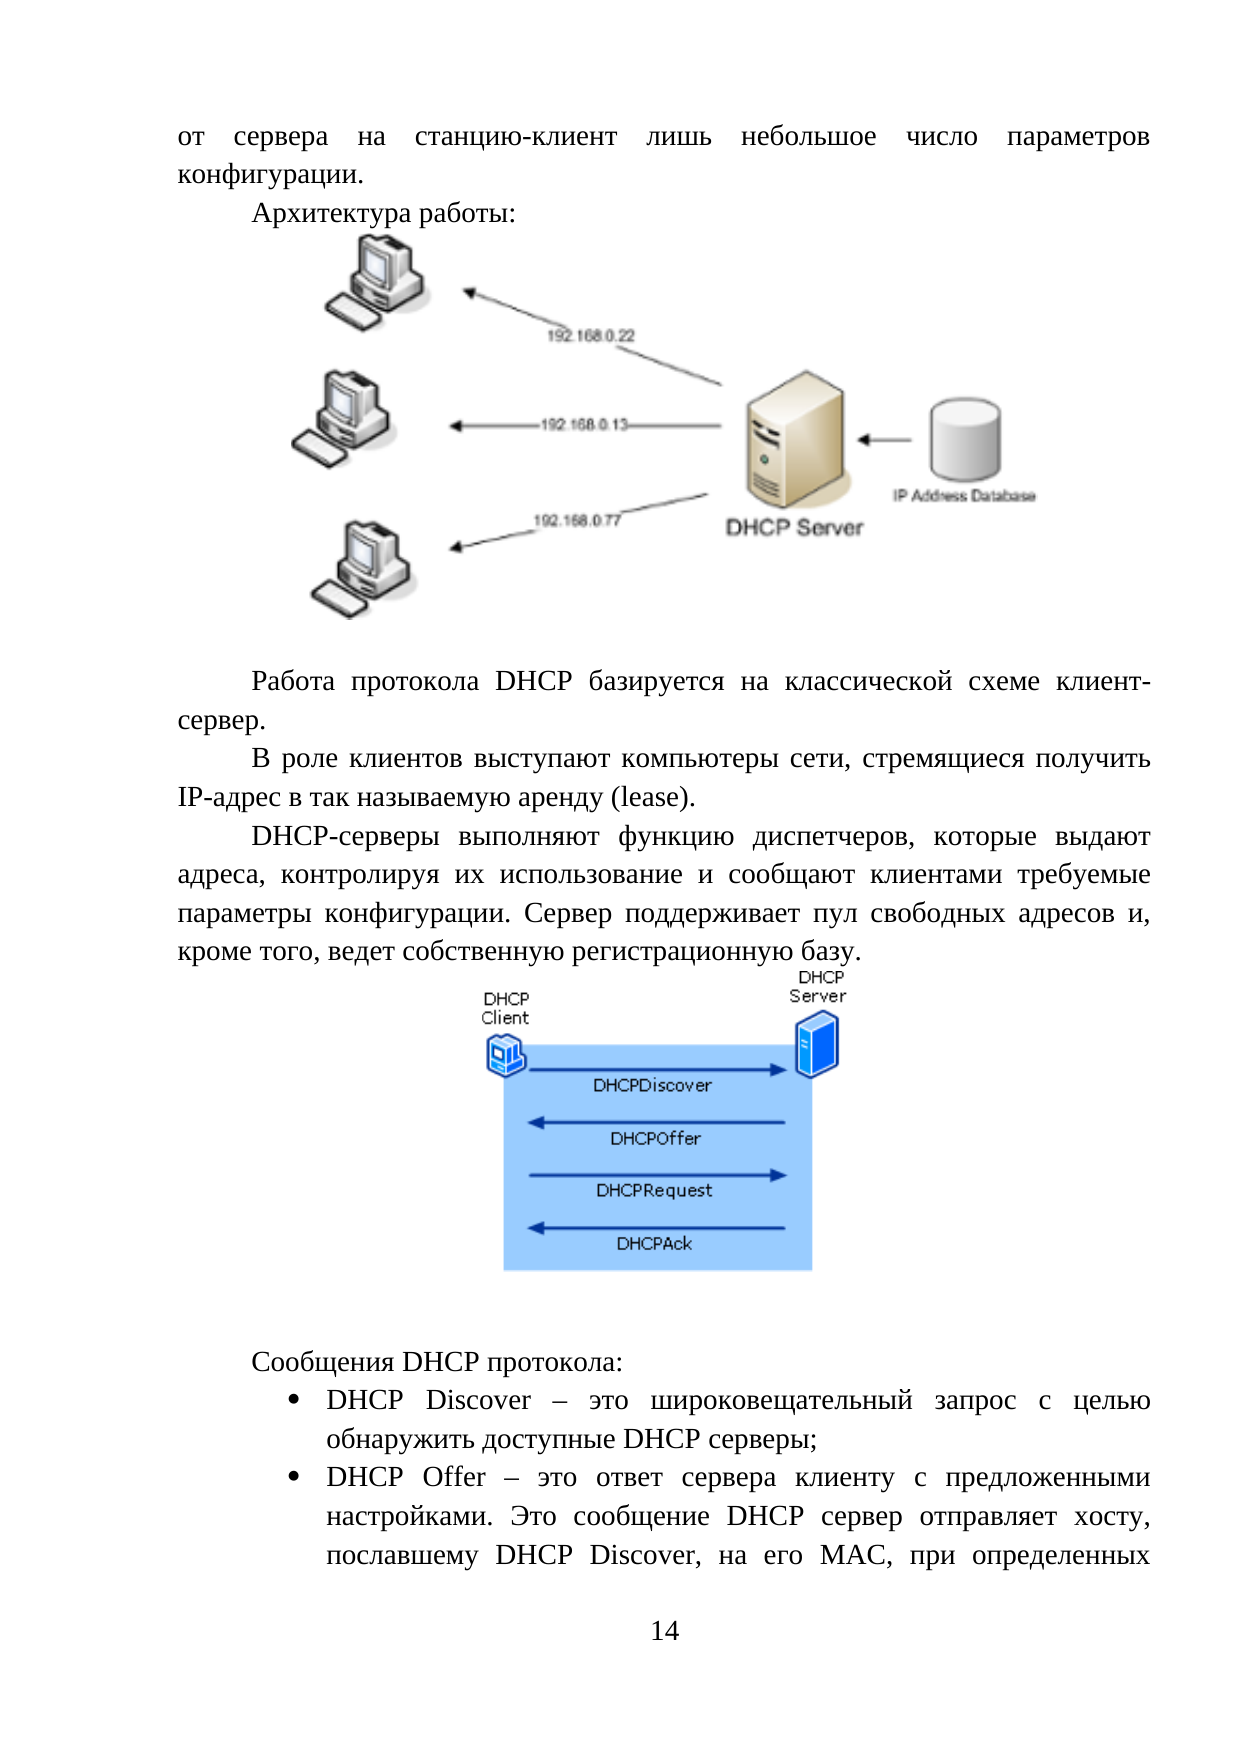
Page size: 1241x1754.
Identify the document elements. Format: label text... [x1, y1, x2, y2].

text В роле клиентов выступают компьютеры сети, стремящиеся получить IP-адрес в так называемую аренду (lease). [177, 741, 1152, 813]
text DHCP-серверы выполняют функцию диспетчеров, которые выдают адреса, контролируя их использование и сообщают клиентами требуемые параметры конфигурации. Сервер поддерживает пул свободных адресов и, кроме того, ведет собственную регистрационную базу. [177, 818, 1152, 967]
text Cообщения DHCP протокола: [177, 1344, 1152, 1377]
list DHCP Discover – это широковещательный запрос с целью обнаружить доступные DHCP серверы; [288, 1382, 1152, 1454]
text Работа протокола DHCP базируется на классической схеме клиент-сервер. [177, 663, 1152, 736]
text Архитектура работы: [177, 195, 1152, 229]
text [177, 118, 1152, 190]
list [288, 1459, 1152, 1570]
picture [291, 233, 1038, 620]
picture [482, 971, 847, 1272]
